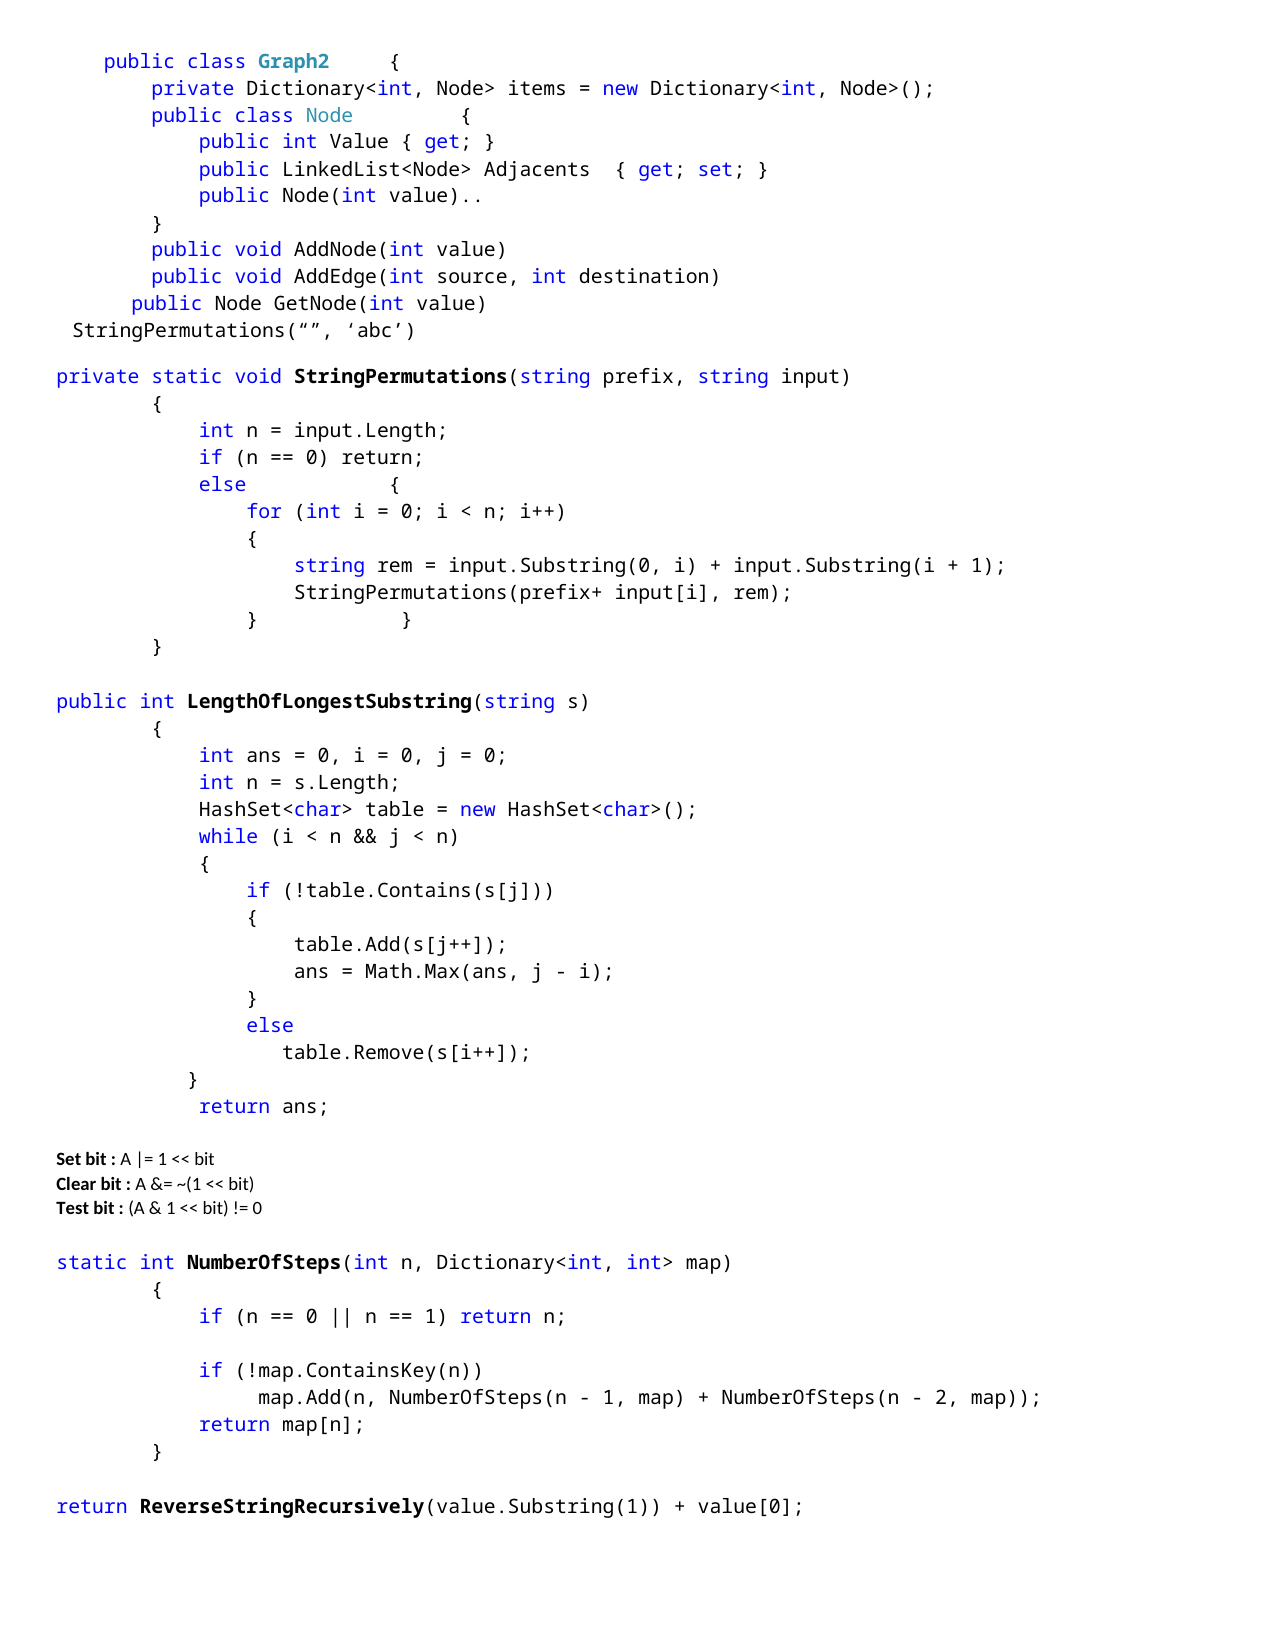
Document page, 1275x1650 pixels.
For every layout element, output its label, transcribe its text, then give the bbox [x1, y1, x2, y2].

text return ReverseStringRecursively(value.Substring(1)) + value[0]; [56, 1492, 1209, 1519]
text { [56, 389, 1209, 416]
text public Node GetNode(int value) [56, 290, 1209, 317]
text Test bit : (A & 1 << bit) != 0 [56, 1196, 1209, 1219]
text while (i < n && j < n) [56, 822, 1209, 849]
text if (!table.Contains(s[j])) [56, 876, 1209, 903]
text StringPermutations(“”, ‘abc’) [0, 317, 1209, 344]
text { [56, 524, 1209, 551]
text else { [56, 470, 1209, 497]
text public void AddNode(int value) [56, 236, 1209, 263]
text if (n == 0) return; [56, 443, 1209, 470]
text int n = input.Length; [56, 416, 1209, 443]
text } } [56, 605, 1209, 632]
text else [56, 1011, 1209, 1038]
text if (n == 0 || n == 1) return n; [56, 1302, 1209, 1329]
text int ans = 0, i = 0, j = 0; [56, 741, 1209, 768]
text return ans; [56, 1092, 1209, 1119]
text public int LengthOfLongestSubstring(string s) [56, 687, 1209, 714]
text public class Node { [56, 101, 1209, 128]
text for (int i = 0; i < n; i++) [56, 497, 1209, 524]
text if (!map.ContainsKey(n)) [56, 1356, 1209, 1383]
text ans = Math.Max(ans, j - i); [56, 957, 1209, 984]
text public void AddEdge(int source, int destination) [56, 263, 1209, 290]
text } [56, 984, 1209, 1011]
text return map[n]; [56, 1410, 1209, 1437]
text map.Add(n, NumberOfSteps(n - 1, map) + NumberOfSteps(n - 2, map)); [56, 1383, 1209, 1410]
text Set bit : A |= 1 << bit [56, 1147, 1209, 1170]
text private Dictionary<int, Node> items = new Dictionary<int, Node>(); [56, 74, 1209, 101]
text } [56, 632, 1209, 659]
text table.Add(s[j++]); [56, 930, 1209, 957]
text static int NumberOfSteps(int n, Dictionary<int, int> map) [56, 1248, 1209, 1275]
text table.Remove(s[i++]); [56, 1038, 1209, 1065]
text Clear bit : A &= ~(1 << bit) [56, 1172, 1209, 1194]
text } [56, 209, 1209, 236]
text public int Value { get; } [56, 128, 1209, 155]
text string rem = input.Substring(0, i) + input.Substring(i + 1); [56, 551, 1209, 578]
text { [56, 714, 1209, 741]
text public LinkedList<Node> Adjacents { get; set; } [56, 155, 1209, 182]
text StringPermutations(prefix+ input[i], rem); [56, 578, 1209, 605]
text private static void StringPermutations(string prefix, string input) [56, 362, 1209, 389]
text } [56, 1065, 1209, 1092]
text { [56, 903, 1209, 930]
text public Node(int value).. [56, 182, 1209, 209]
text { [56, 1275, 1209, 1302]
text public class Graph2 { [56, 47, 1209, 74]
text HashSet<char> table = new HashSet<char>(); [56, 795, 1209, 822]
text { [56, 849, 1209, 876]
text } [56, 1437, 1209, 1464]
text int n = s.Length; [56, 768, 1209, 795]
